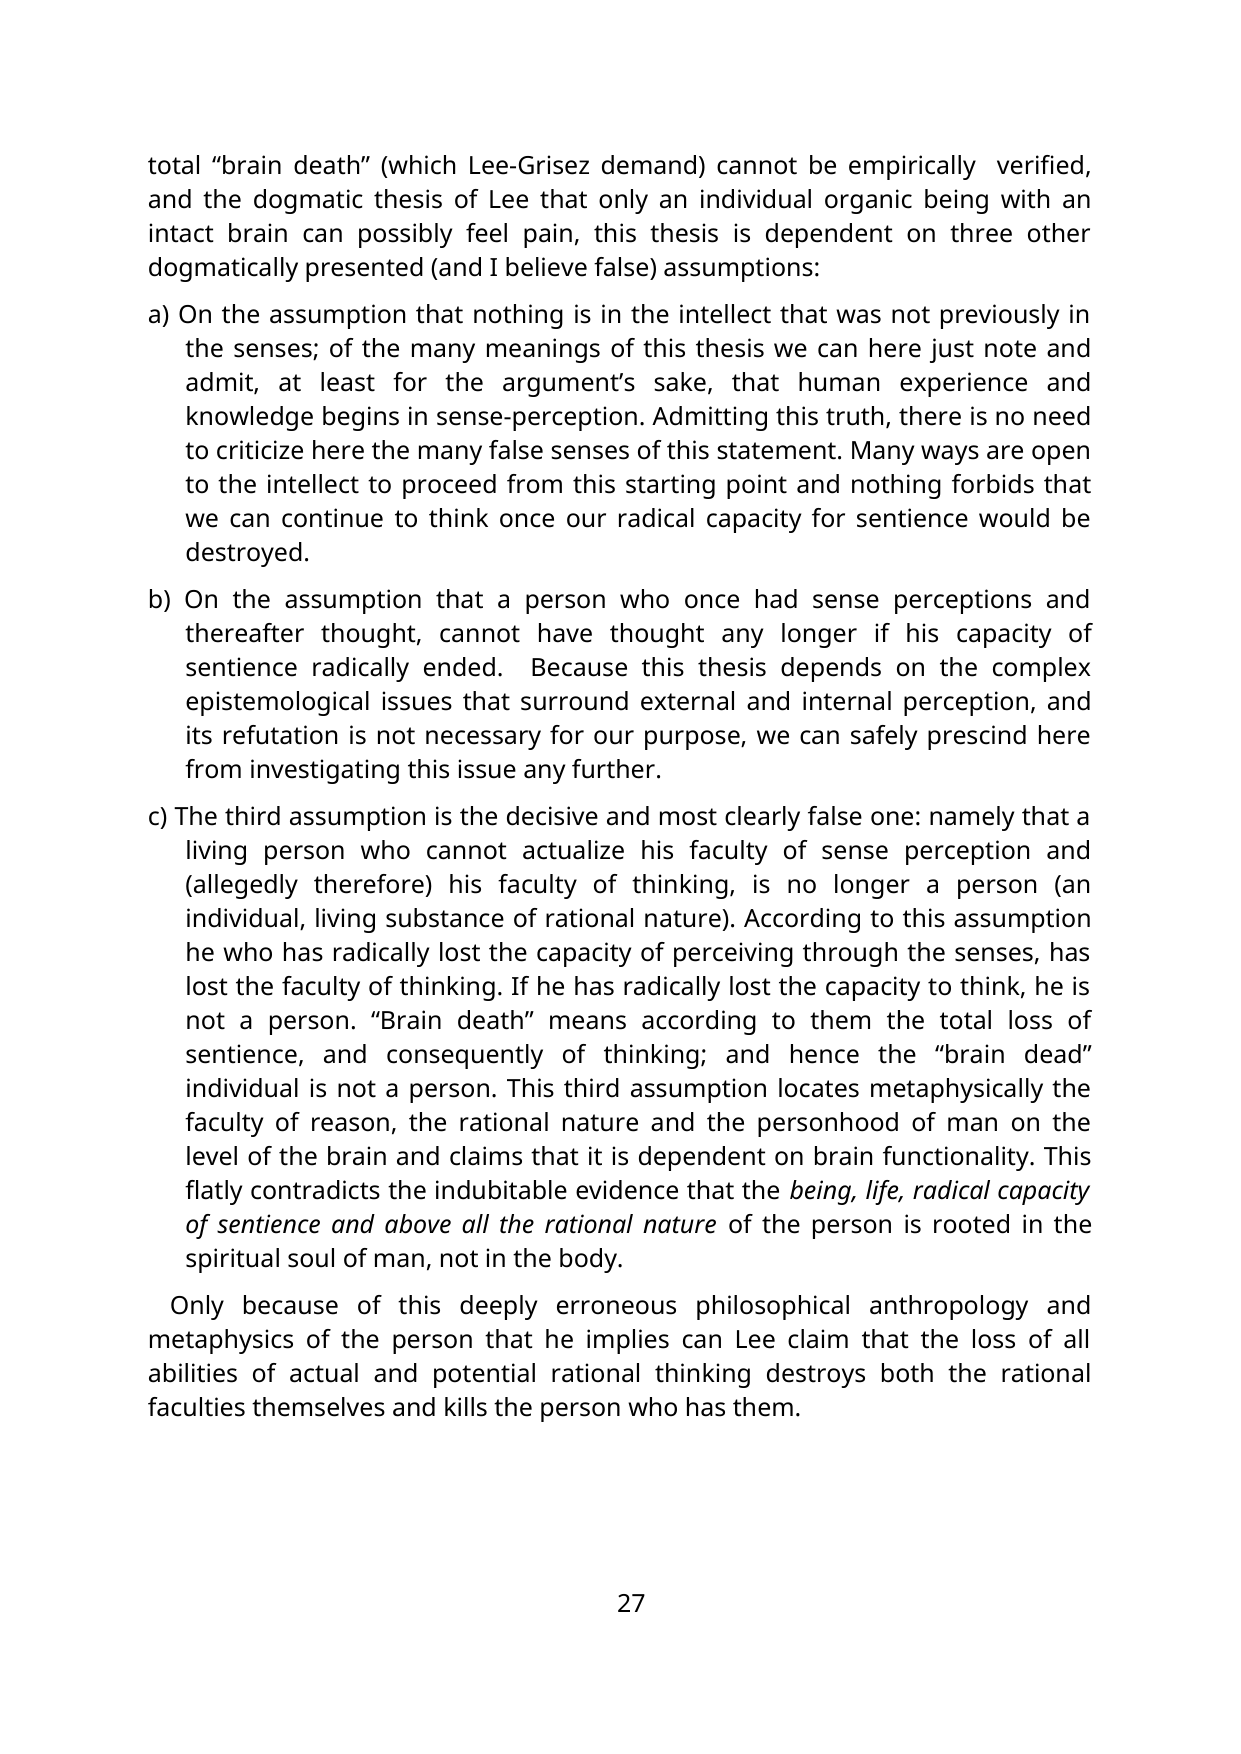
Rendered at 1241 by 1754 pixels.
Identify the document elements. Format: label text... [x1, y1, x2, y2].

list b) On the assumption that a person who once had sense perceptions and thereafter thought, cannot have thought any longer if his capacity of sentience radically ended. Because this thesis depends on the complex epistemological issues that surround external and internal perception, and its refutation is not necessary for our purpose, we can safely prescind here from investigating this issue any further. [148, 581, 1092, 786]
text Only because of this deeply erroneous philosophical anthropology and metaphysics of the person that he implies can Lee claim that the loss of all abilities of actual and potential rational thinking destroys both the rational faculties themselves and kills the person who has them. [148, 1288, 1092, 1424]
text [148, 148, 1092, 284]
list c) The third assumption is the decisive and most clearly false one: namely that a living person who cannot actualize his faculty of sense perception and (allegedly therefore) his faculty of thinking, is no longer a person (an individual, living substance of rational nature). According to this assumption he who has radically lost the capacity of perceiving through the senses, has lost the faculty of thinking. If he has radically lost the capacity to think, he is not a person. “Brain death” means according to them the total loss of sentience, and consequently of thinking; and hence the “brain dead” individual is not a person. This third assumption locates metaphysically the faculty of reason, the rational nature and the personhood of man on the level of the brain and claims that it is dependent on brain functionality. This flatly contradicts the indubitable evidence that the being, life, radical capacity of sentience and above all the rational nature of the person is rooted in the spiritual soul of man, not in the body. [148, 798, 1092, 1275]
list a) On the assumption that nothing is in the intellect that was not previously in the senses; of the many meanings of this thesis we can here just note and admit, at least for the argument’s sake, that human experience and knowledge begins in sense-perception. Admitting this truth, there is no need to criticize here the many false senses of this statement. Many ways are open to the intellect to proceed from this starting point and nothing forbids that we can continue to think once our radical capacity for sentience would be destroyed. [148, 296, 1092, 569]
